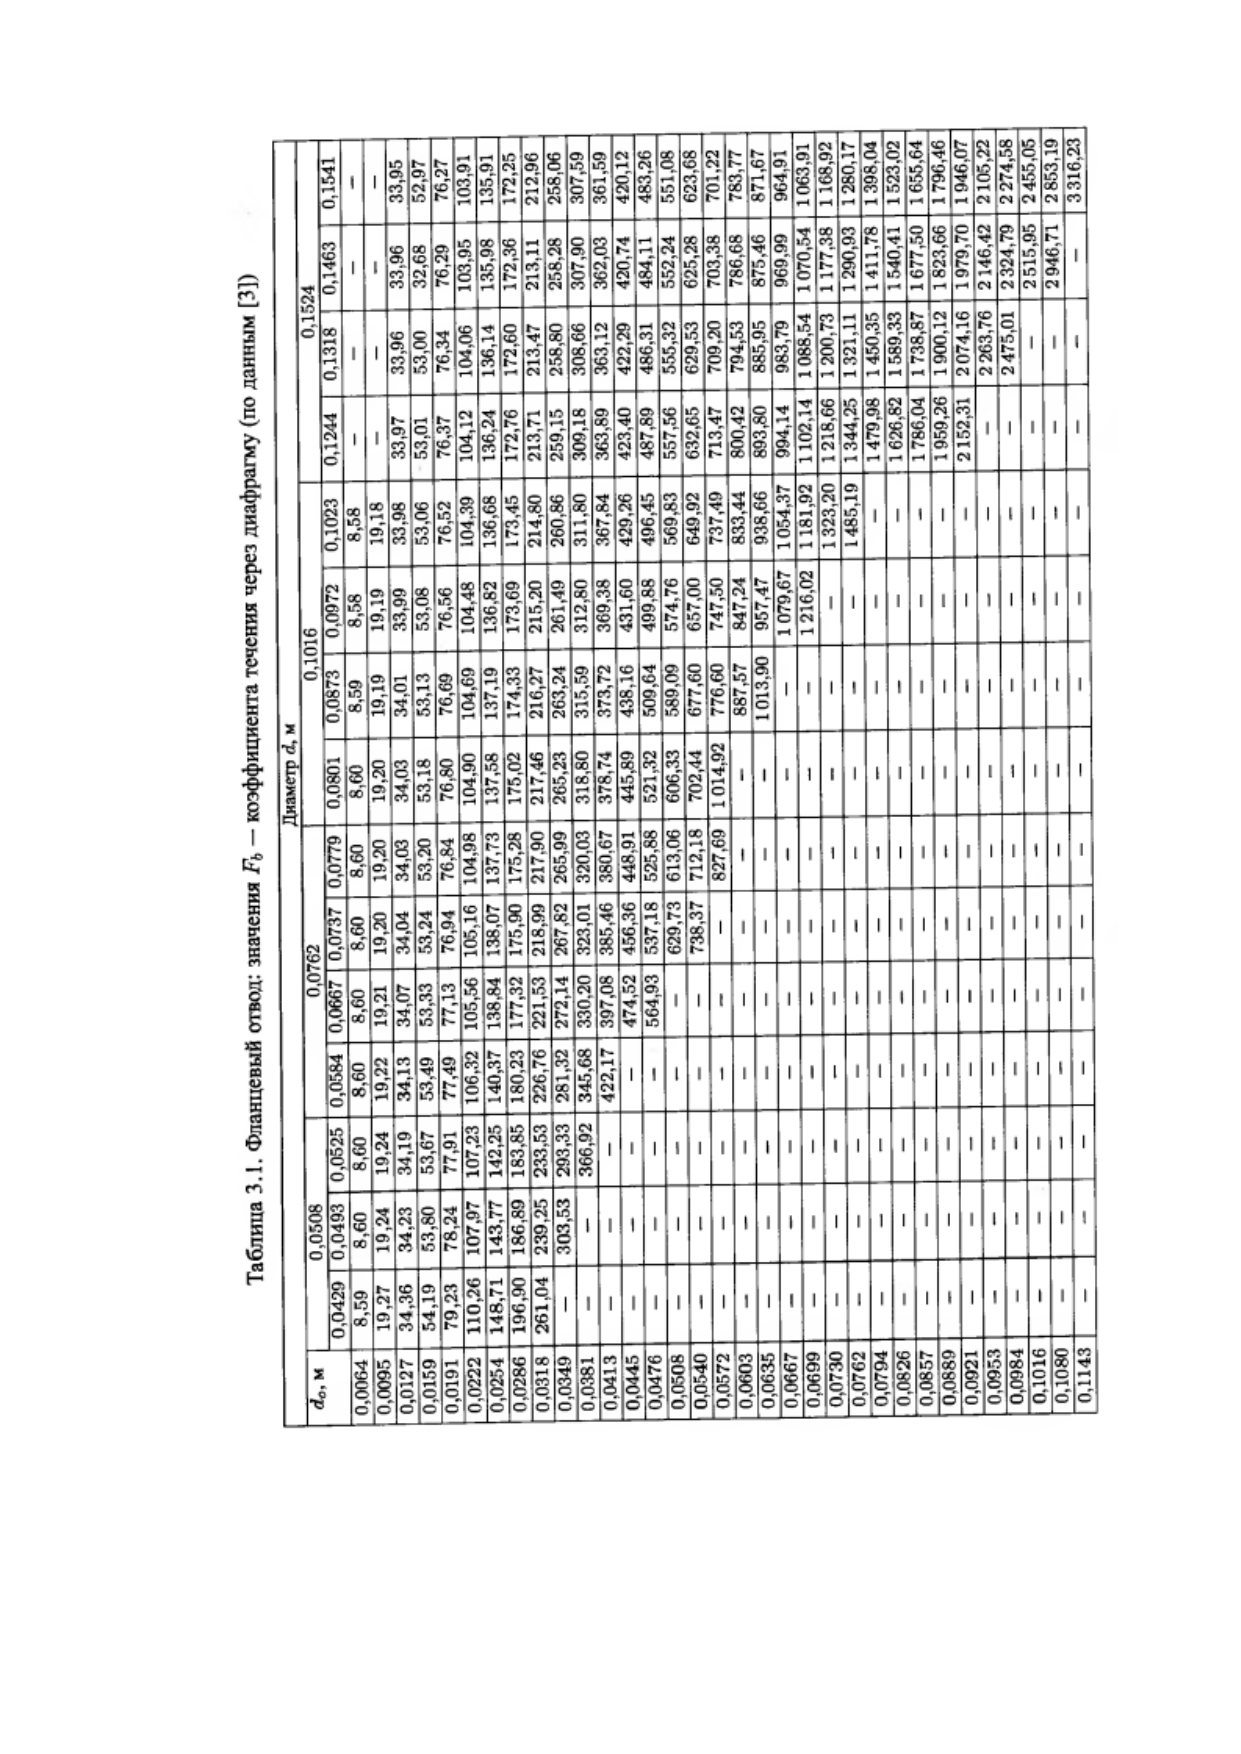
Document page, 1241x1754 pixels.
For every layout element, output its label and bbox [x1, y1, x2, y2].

picture [210, 118, 1119, 1447]
